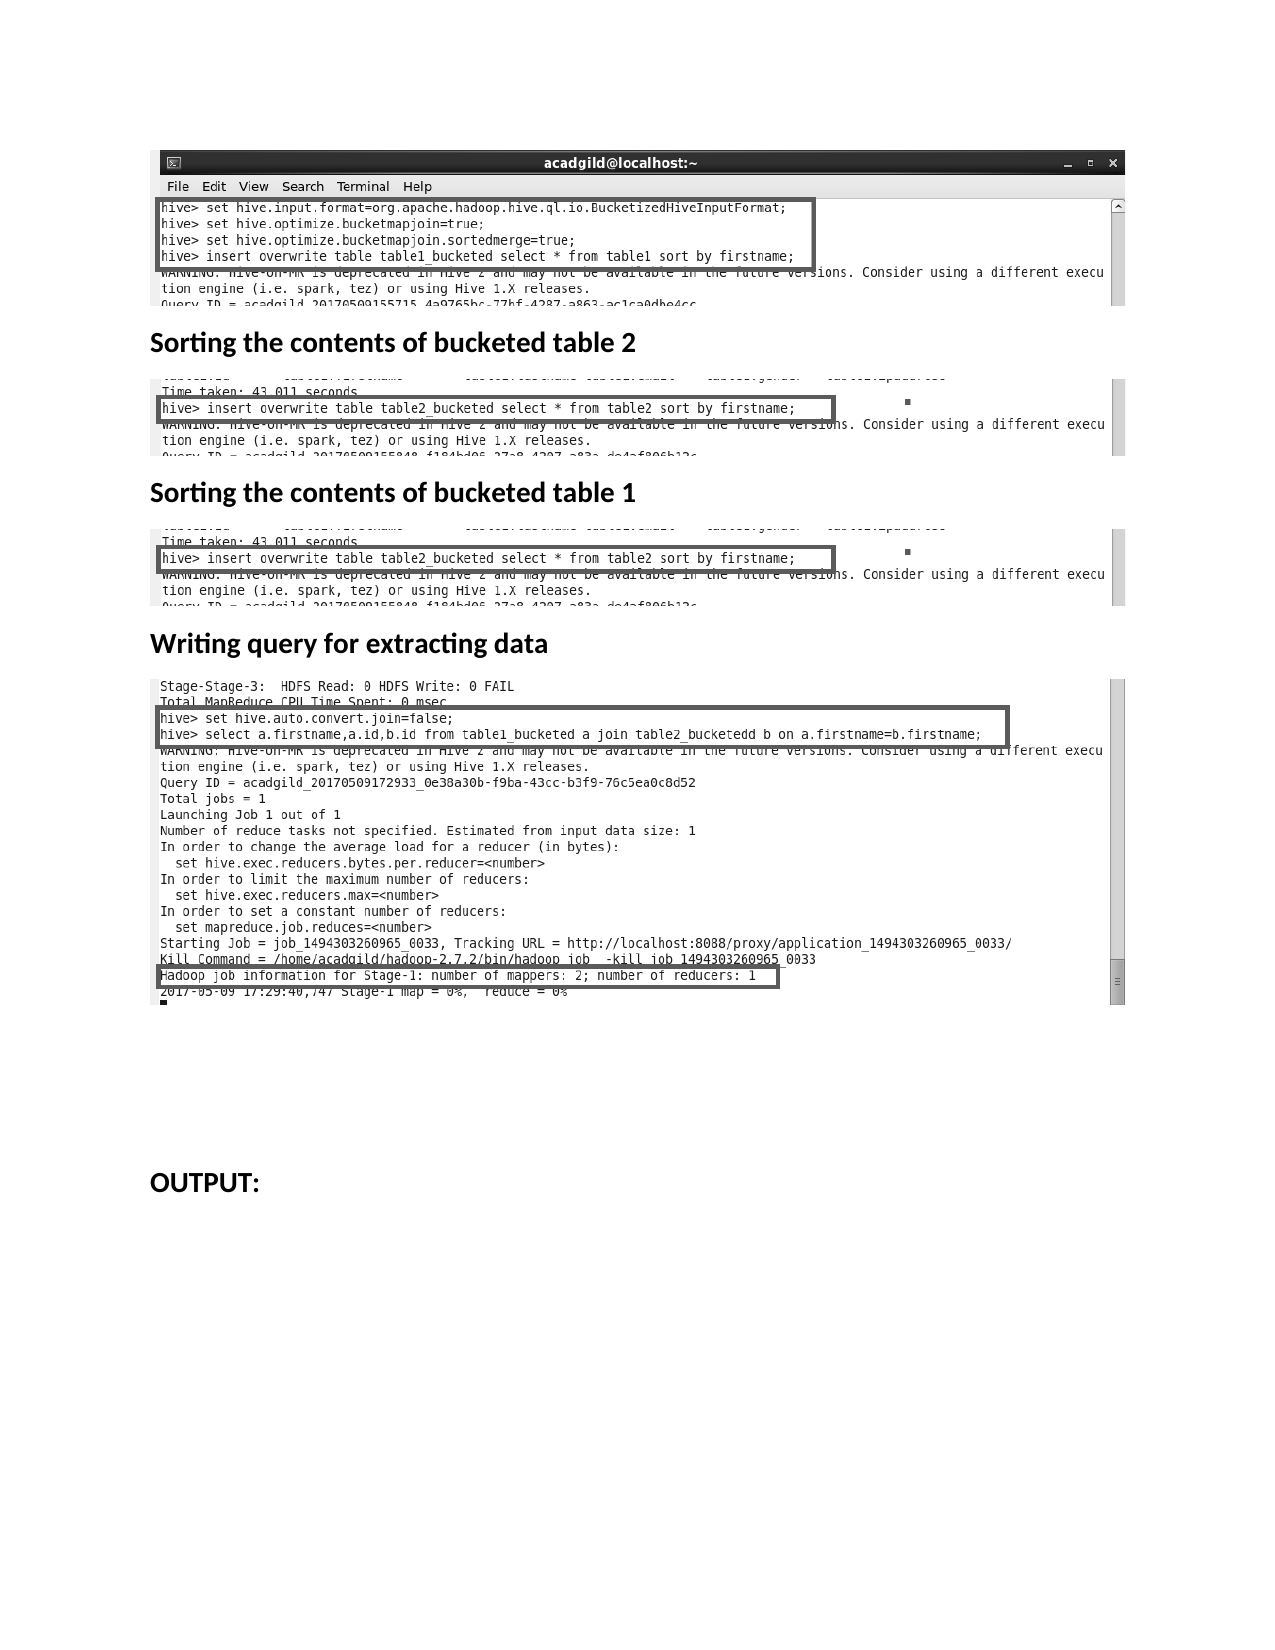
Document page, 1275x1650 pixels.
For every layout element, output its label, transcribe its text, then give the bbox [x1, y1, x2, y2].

text OUTPUT: [150, 1164, 1125, 1200]
text Sorting the contents of bucketed table 2 [150, 324, 1125, 360]
text Writing query for extracting data [150, 625, 1125, 660]
text Sorting the contents of bucketed table 1 [150, 474, 1125, 510]
